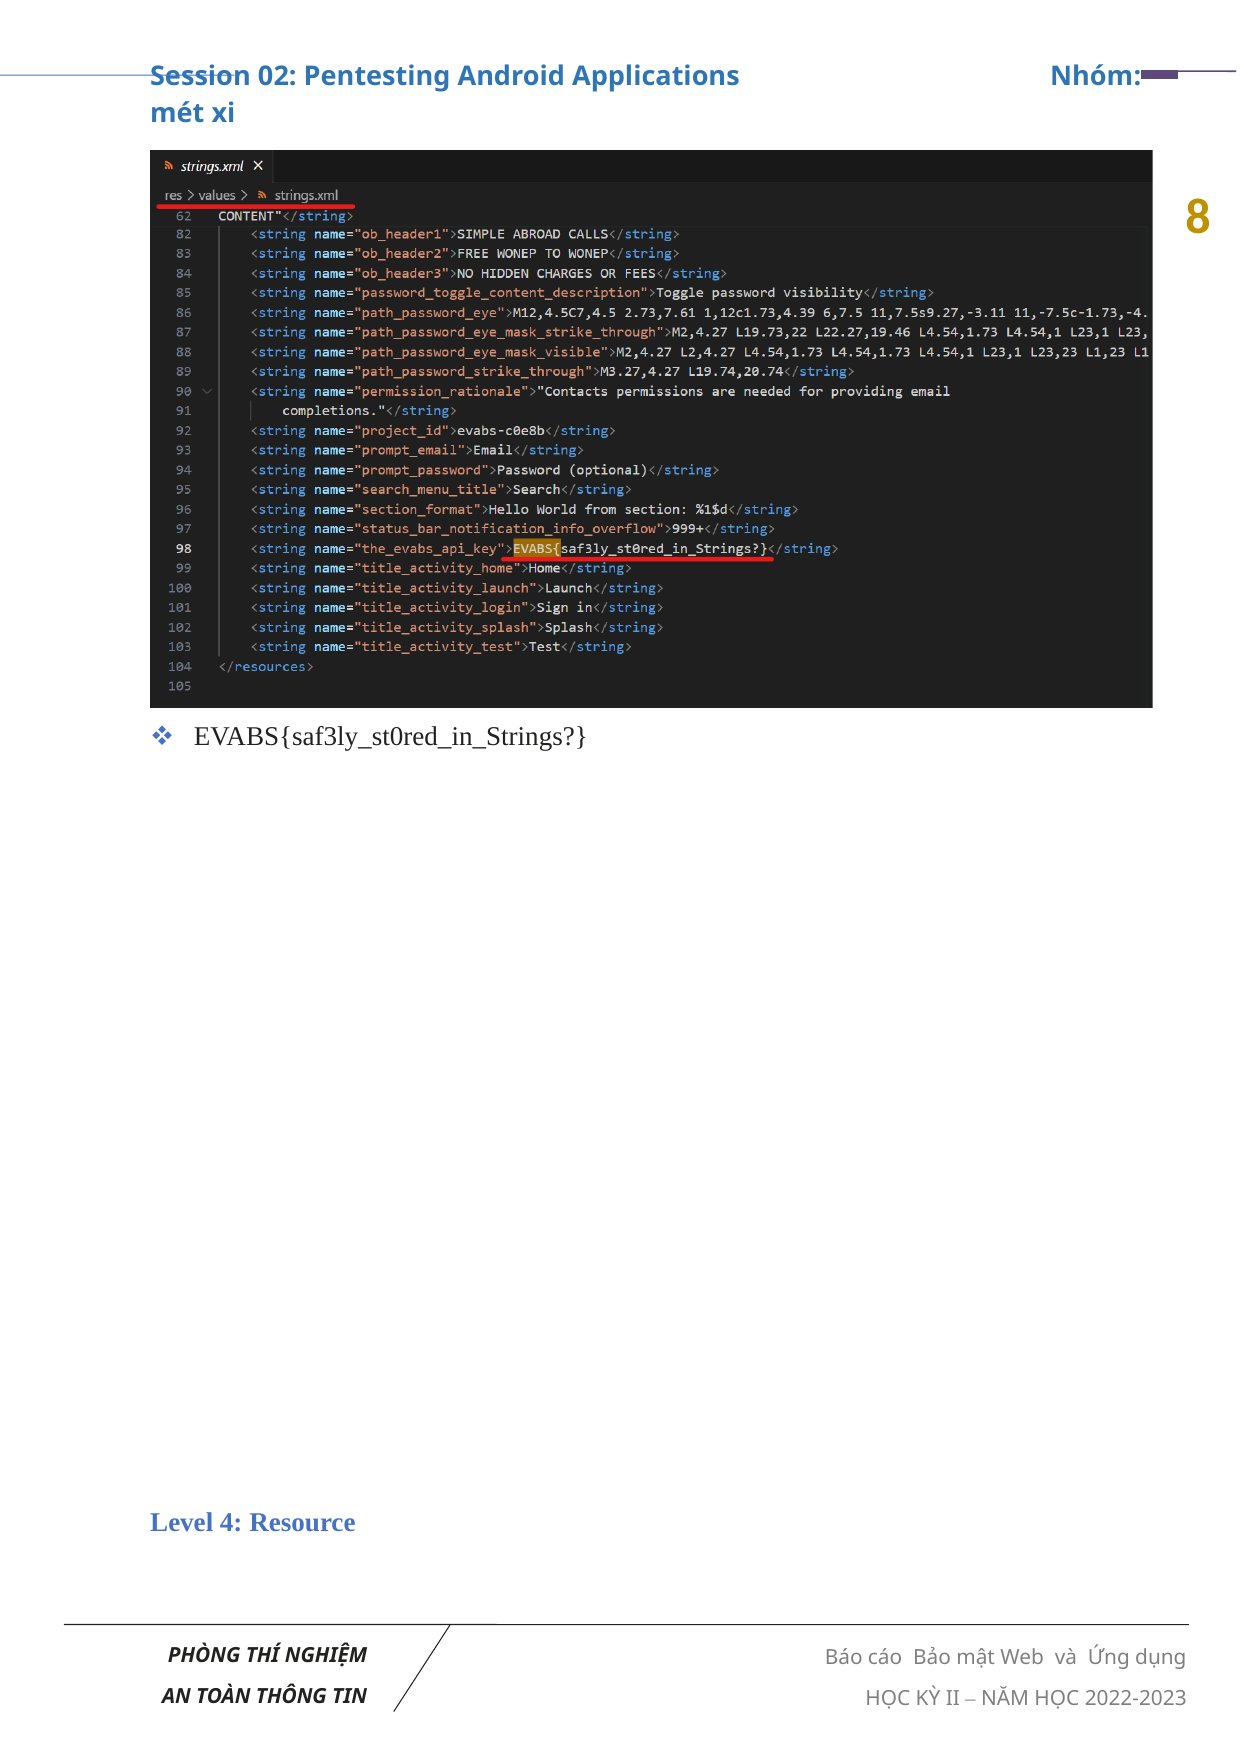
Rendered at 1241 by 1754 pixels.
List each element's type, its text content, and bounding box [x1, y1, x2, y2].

list EVABS{saf3ly_st0red_in_Strings?} [150, 720, 1153, 752]
picture [150, 150, 1153, 708]
list Level 4: Resource [150, 1506, 1153, 1537]
